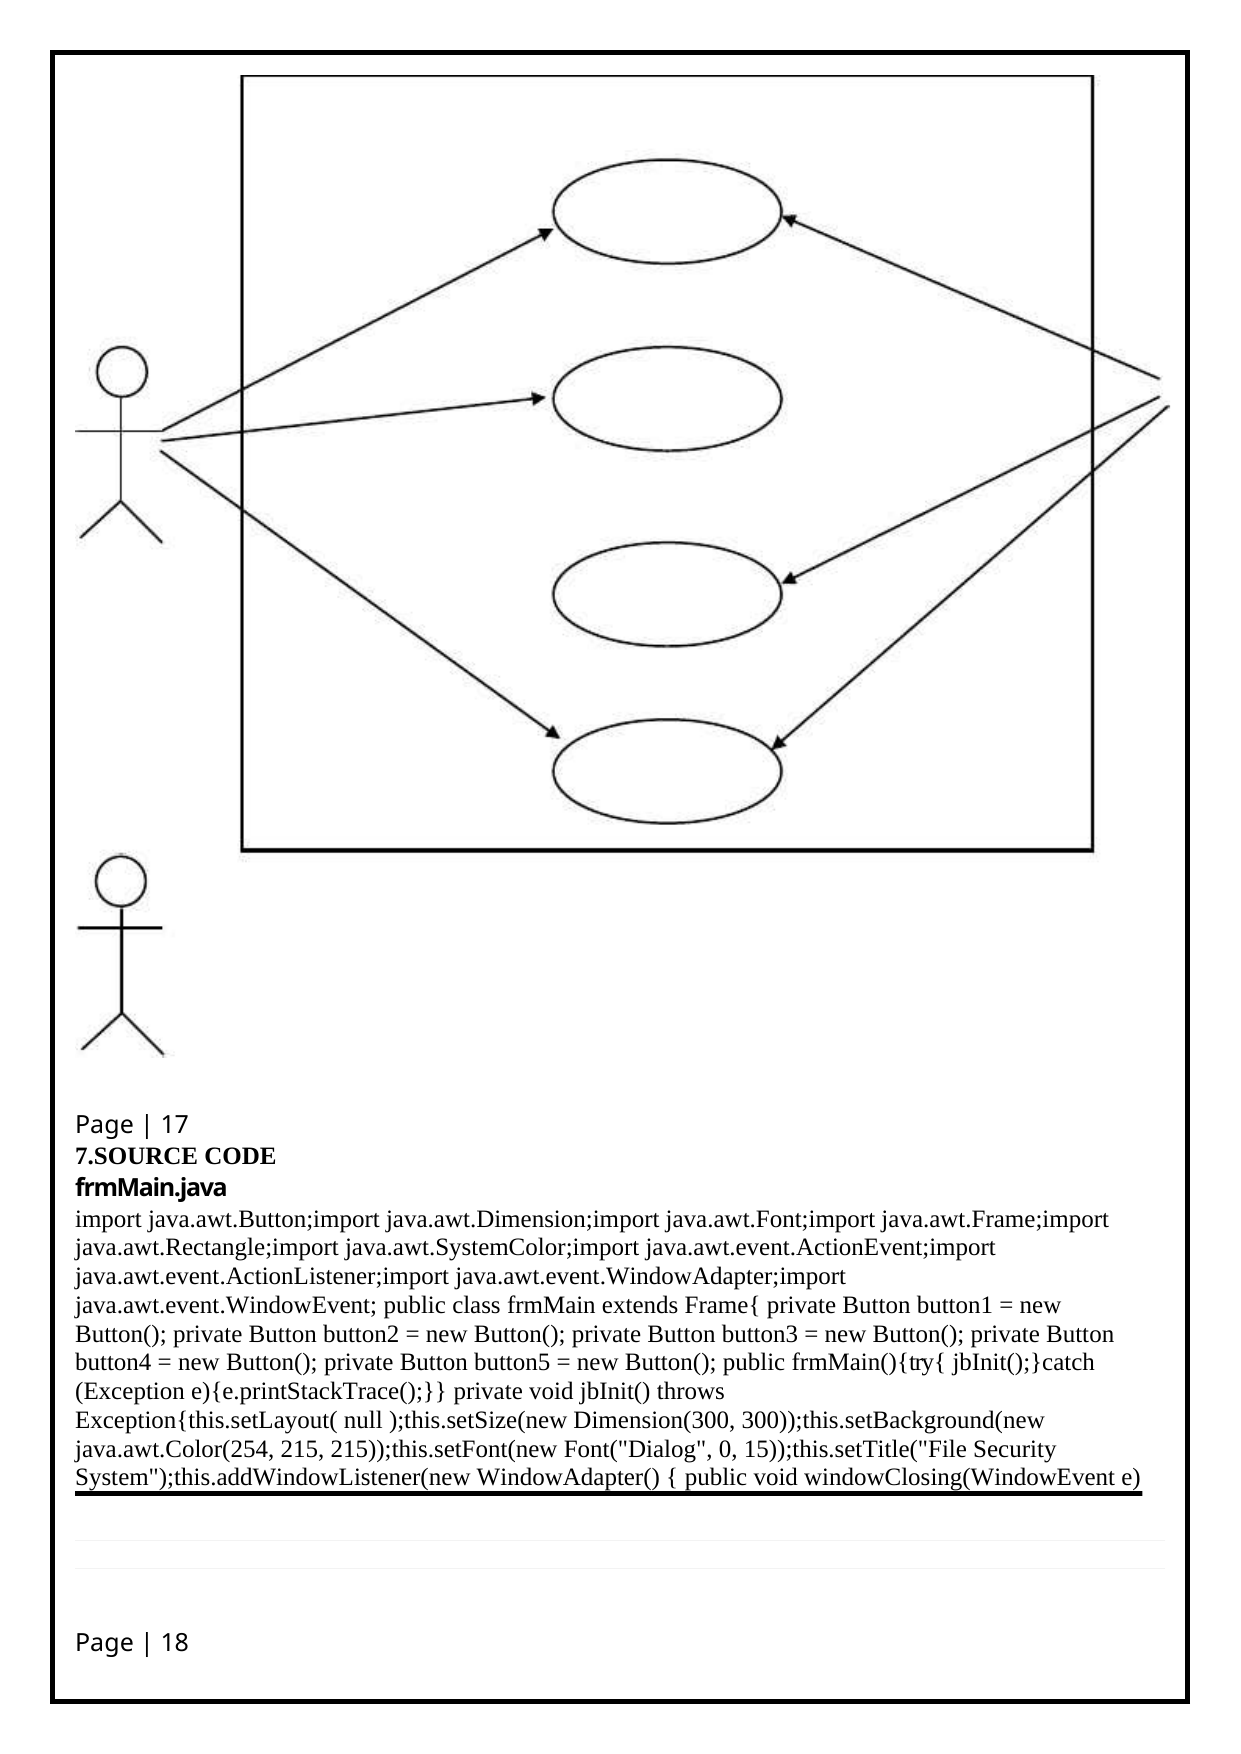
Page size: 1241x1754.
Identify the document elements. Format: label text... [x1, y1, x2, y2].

text 7.SOURCE CODE [75, 1141, 1165, 1170]
text Page | 17 [75, 1107, 1165, 1141]
picture [75, 75, 1171, 1058]
text frmMain.java [75, 1170, 1165, 1204]
text import java.awt.Button;import java.awt.Dimension;import java.awt.Font;import java.awt.Frame;import java.awt.Rectangle;import java.awt.SystemColor;import java.awt.event.ActionEvent;import java.awt.event.ActionListener;import java.awt.event.WindowAdapter;import java.awt.event.WindowEvent; public class frmMain extends Frame{ private Button button1 = new Button(); private Button button2 = new Button(); private Button button3 = new Button(); private Button button4 = new Button(); private Button button5 = new Button(); public frmMain(){try{ jbInit();}catch (Exception e){e.printStackTrace();}} private void jbInit() throws Exception{this.setLayout( null );this.setSize(new Dimension(300, 300));this.setBackground(new java.awt.Color(254, 215, 215));this.setFont(new Font("Dialog", 0, 15));this.setTitle("File Security System");this.addWindowListener(new WindowAdapter() { public void windowClosing(WindowEvent e) [75, 1204, 1165, 1491]
text Page | 18 [75, 1625, 1165, 1659]
picture [75, 1491, 1143, 1496]
